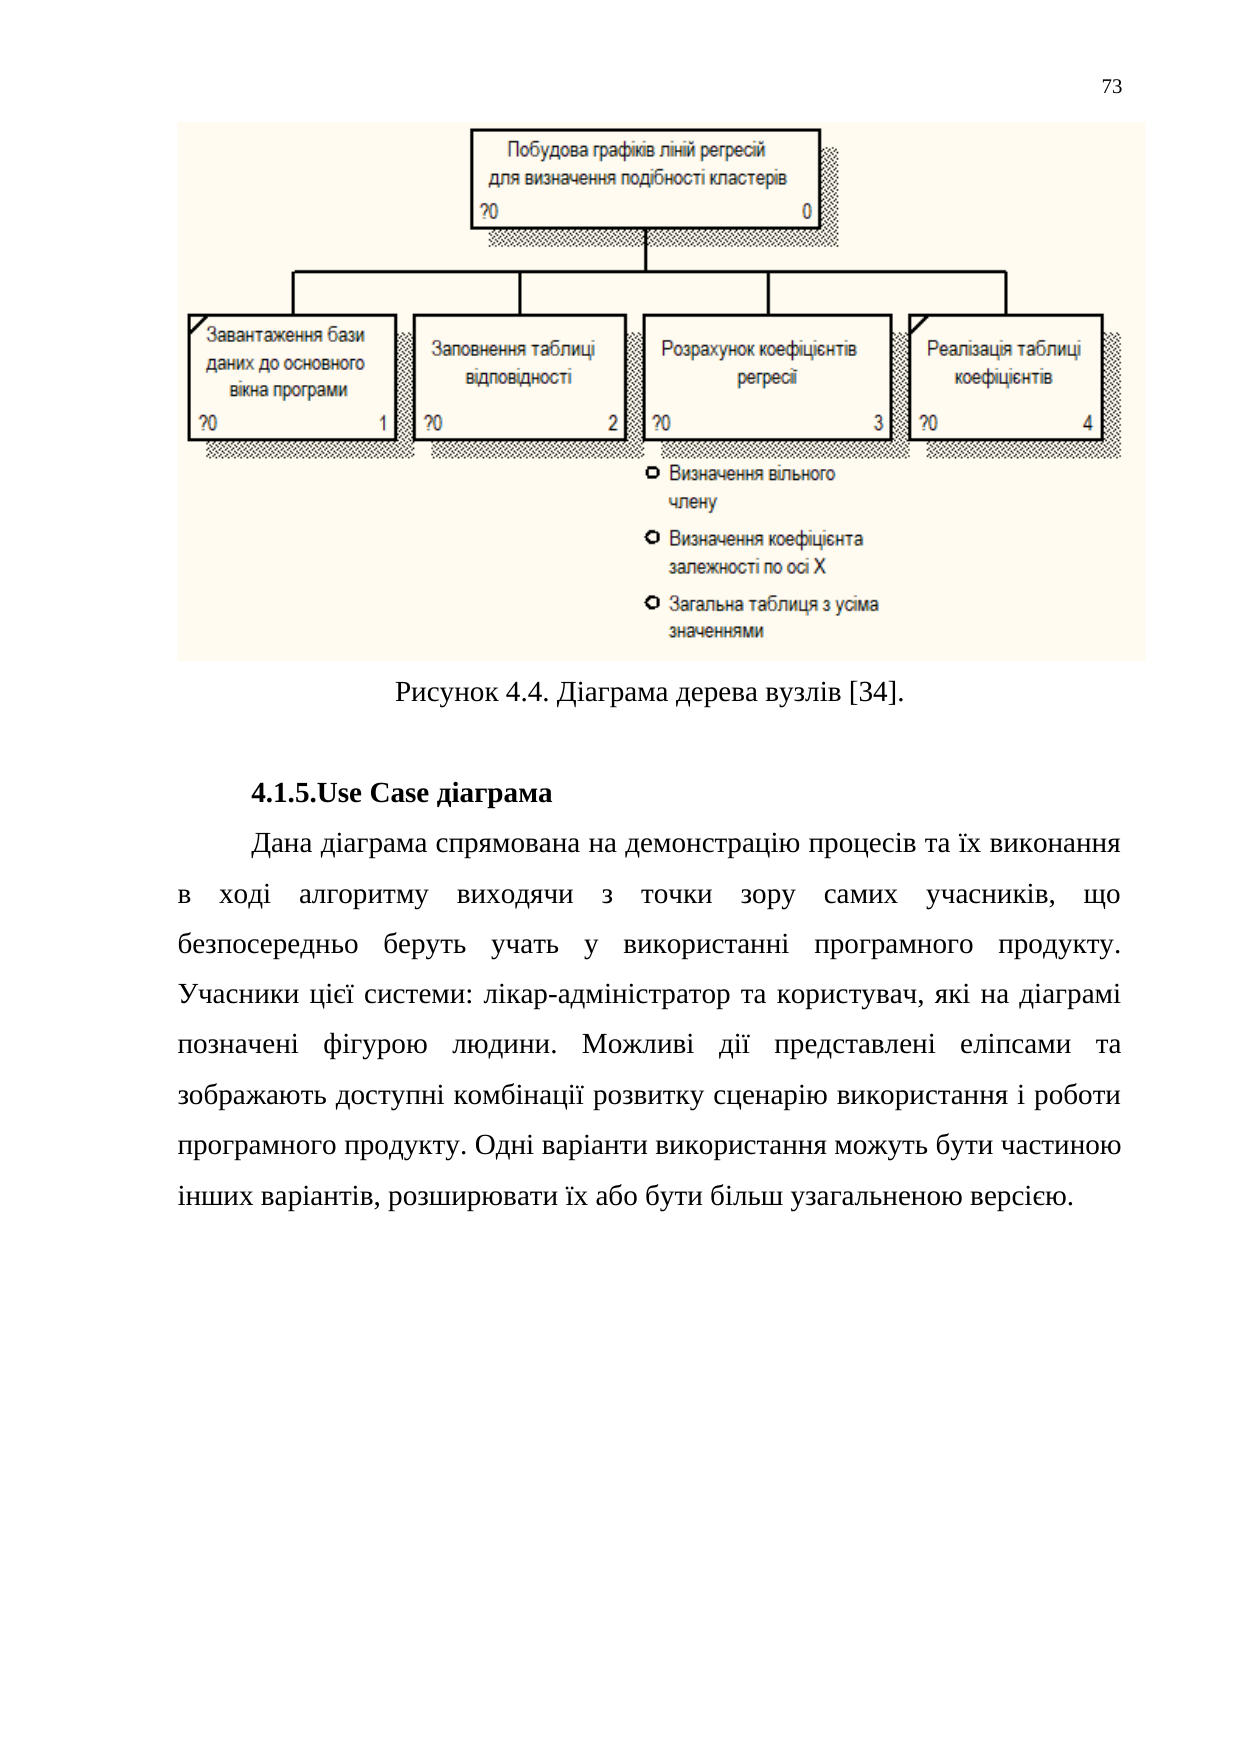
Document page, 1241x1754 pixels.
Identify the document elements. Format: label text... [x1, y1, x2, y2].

text Дана діаграма спрямована на демонстрацію процесів та їх виконання в ході алгоритму виходячи з точки зору самих учасників, що безпосередньо беруть учать у використанні програмного продукту. Учасники цієї системи: лікар-адміністратор та користувач, які на діаграмі позначені фігурою людини. Можливі дії представлені еліпсами та зображають доступні комбінації розвитку сценарію використання і роботи програмного продукту. Одні варіанти використання можуть бути частиною інших варіантів, розширювати їх або бути більш узагальненою версією. [177, 825, 1122, 1211]
subtitle 4.1.5.Use Case діаграма [177, 775, 1122, 809]
text Рисунок 4.4. Діаграма дерева вузлів [34]. [177, 674, 1122, 708]
picture [177, 122, 1146, 661]
